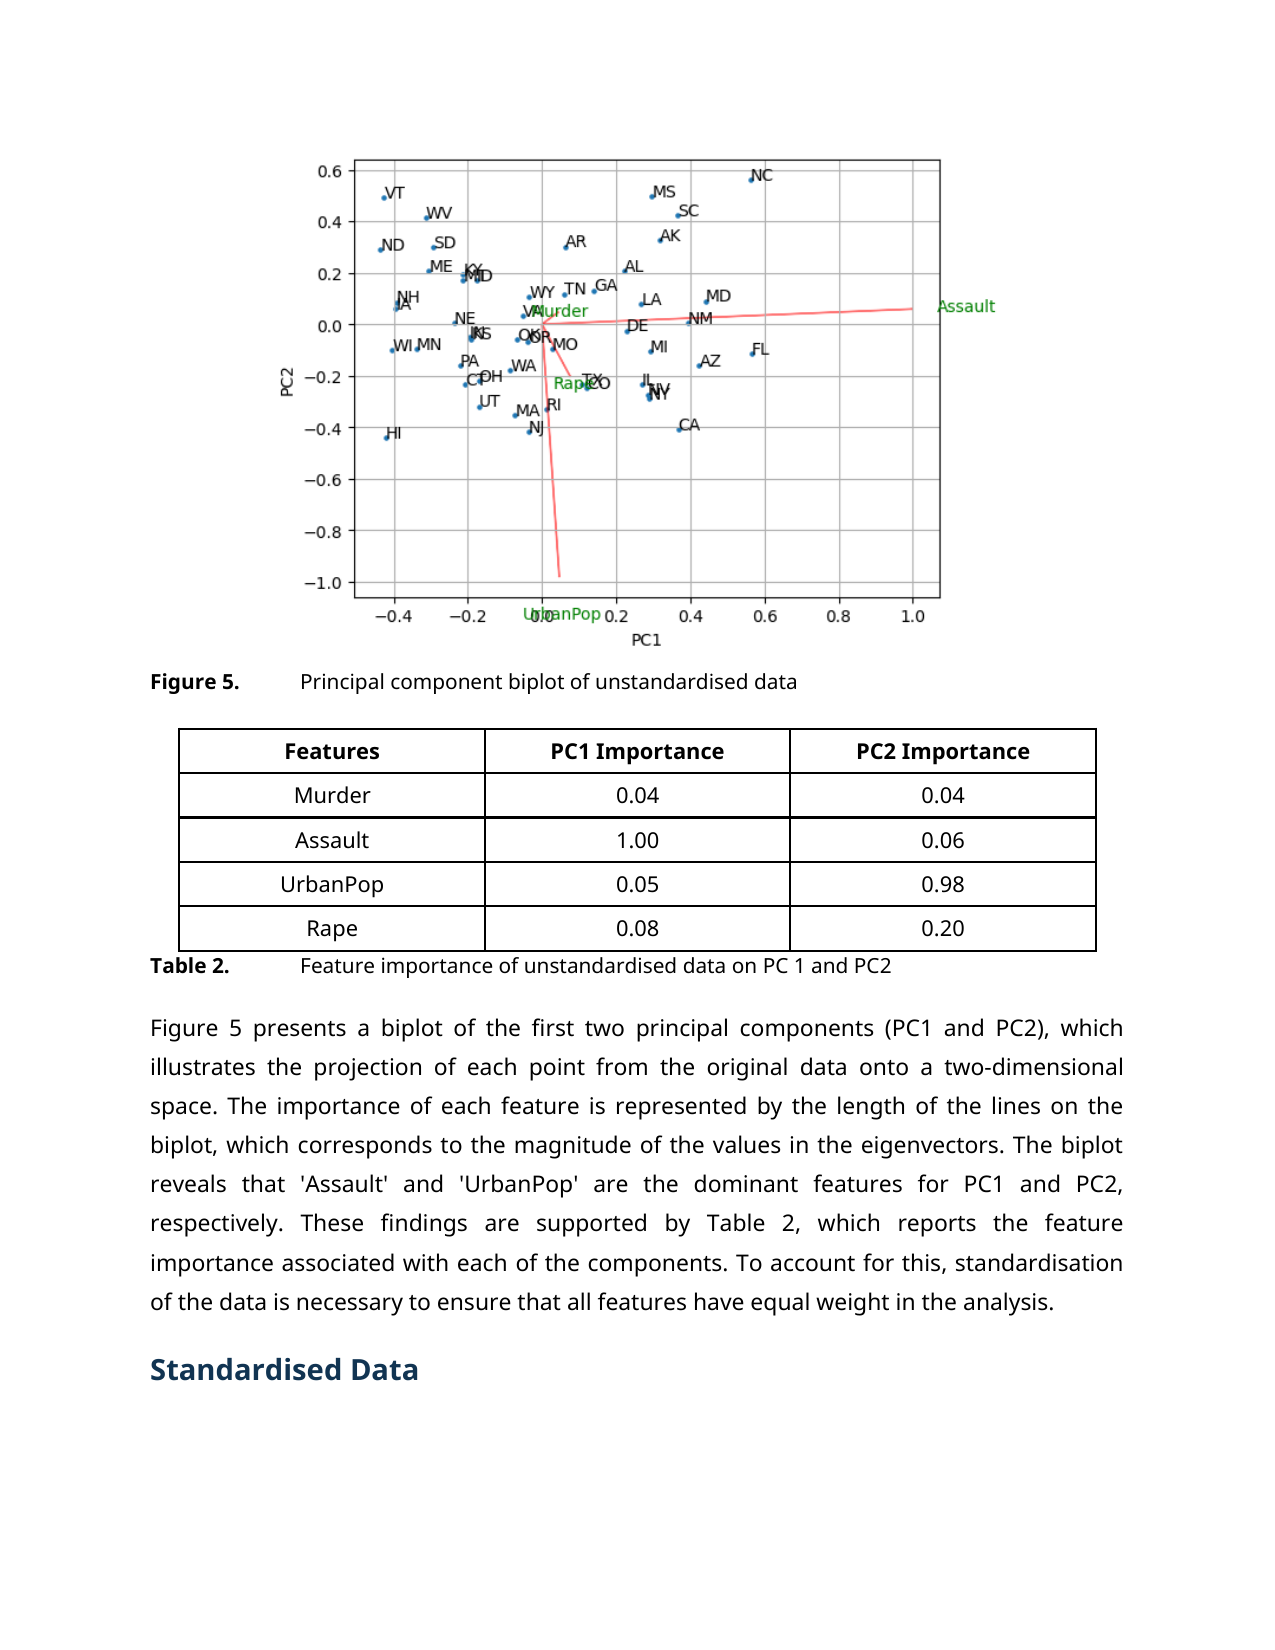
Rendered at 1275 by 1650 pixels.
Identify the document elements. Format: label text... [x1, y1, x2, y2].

table_header Features [180, 730, 484, 772]
table_cell 0.06 [791, 819, 1095, 861]
table_cell Rape [180, 907, 484, 949]
table_header PC2 Importance [791, 730, 1095, 772]
table_header PC1 Importance [486, 730, 789, 772]
text Table 2. Feature importance of unstandardised data on PC 1 and PC2 [150, 952, 1125, 980]
table_cell 0.98 [791, 863, 1095, 905]
table_cell UrbanPop [180, 863, 484, 905]
subtitle Standardised Data [150, 1349, 1125, 1389]
picture [268, 150, 1008, 660]
table_cell 0.04 [791, 774, 1095, 816]
text Figure 5. Principal component biplot of unstandardised data [150, 667, 1125, 696]
table_cell 0.05 [486, 863, 789, 905]
table_cell 0.08 [486, 907, 789, 949]
table_cell 0.20 [791, 907, 1095, 949]
table_cell 0.04 [486, 774, 789, 816]
table_cell Murder [180, 774, 484, 816]
table_cell 1.00 [486, 819, 789, 861]
text Figure 5 presents a biplot of the first two principal components (PC1 and PC2), which illustrates the projection of each point from the original data onto a two-dimensional space. The importance of each feature is represented by the length of the lines on the biplot, which corresponds to the magnitude of the values in the eigenvectors. The biplot reveals that 'Assault' and 'UrbanPop' are the dominant features for PC1 and PC2, respectively. These findings are supported by Table 2, which reports the feature importance associated with each of the components. To account for this, standardisation of the data is necessary to ensure that all features have equal weight in the analysis. [150, 1012, 1125, 1317]
table_cell Assault [180, 819, 484, 861]
